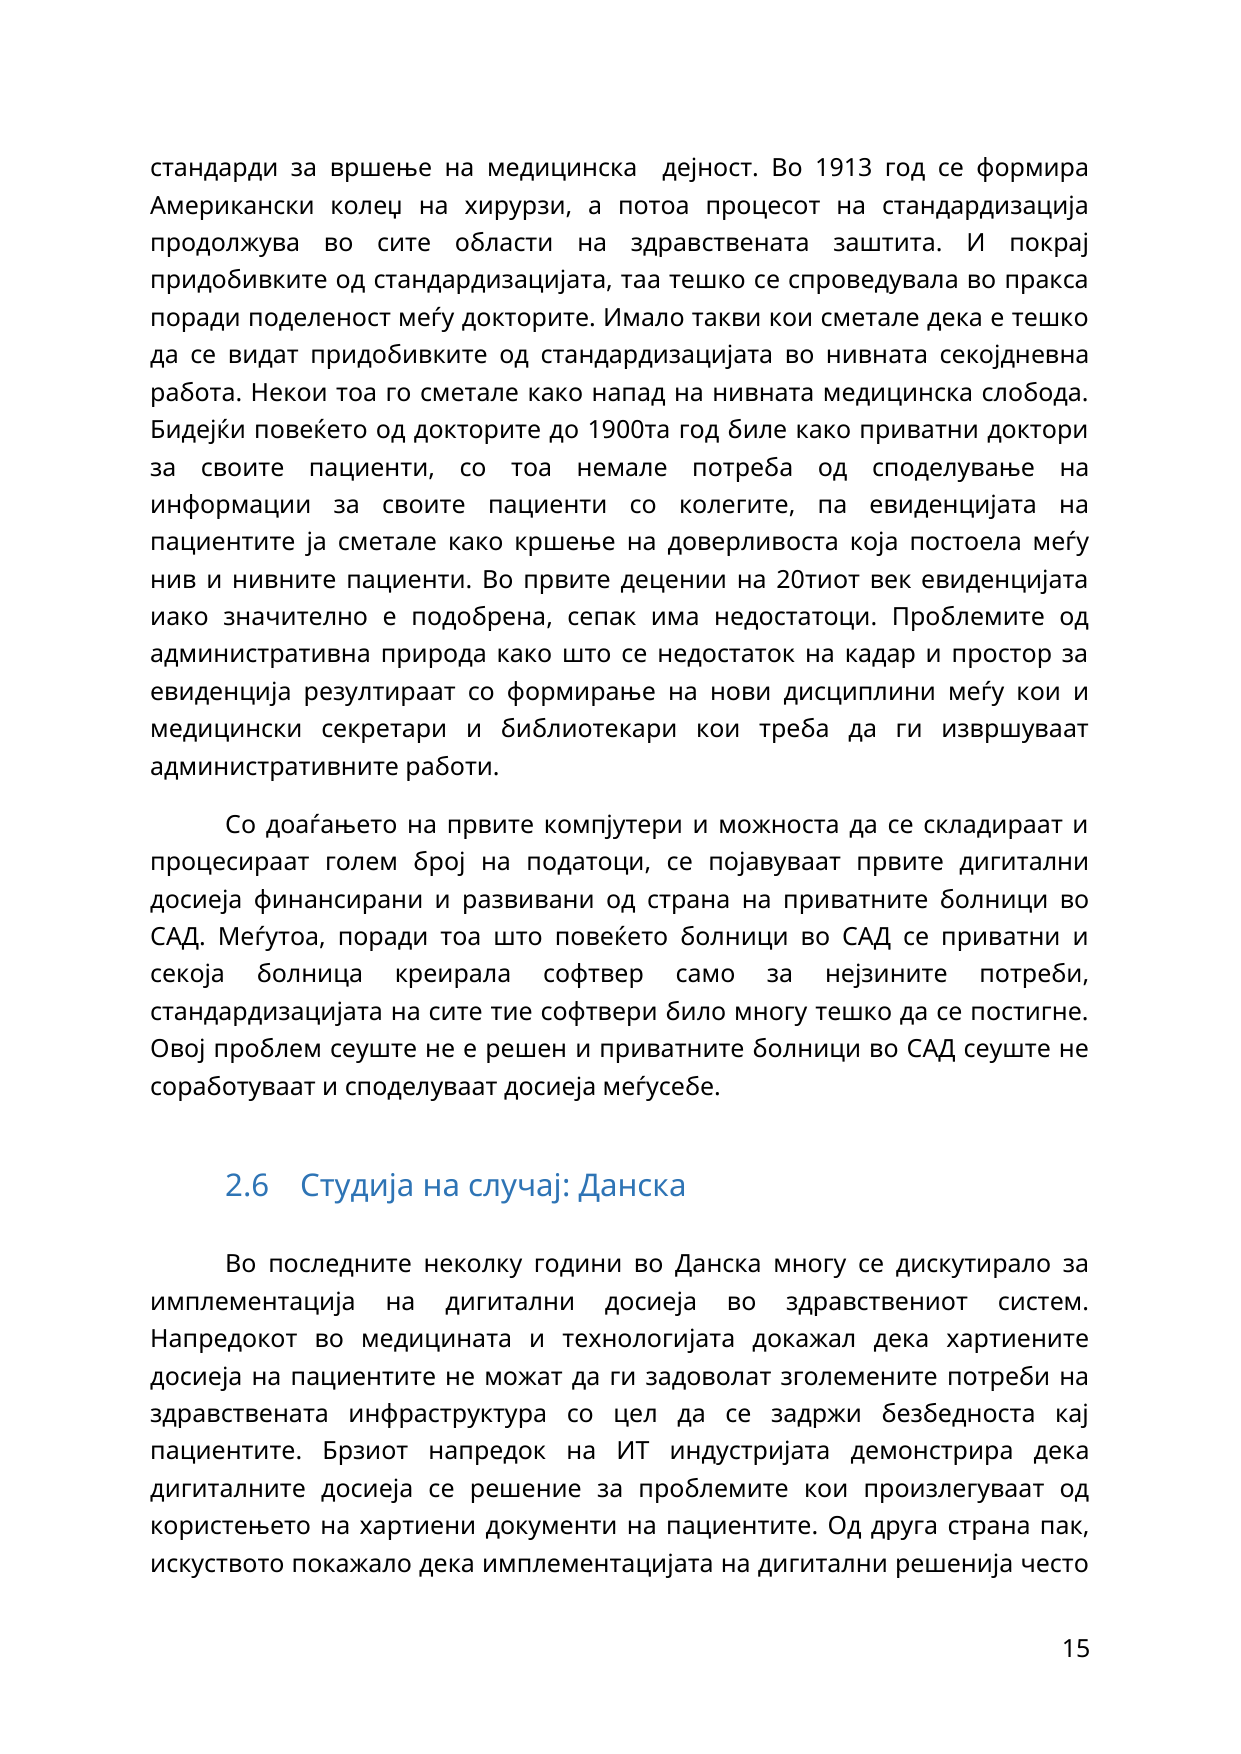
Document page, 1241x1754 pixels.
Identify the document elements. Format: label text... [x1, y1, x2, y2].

subtitle Студија на случај: Данска [225, 1163, 1090, 1206]
text Со доаѓањето на првите компјутери и можноста да се складираат и процесираат голем број на податоци, се појавуваат првите дигитални досиеја финансирани и развивани од страна на приватните болници во САД. Меѓутоа, поради тоа што повеќето болници во САД се приватни и секоја болница креирала софтвер само за нејзините потреби, стандардизацијата на сите тие софтвери било многу тешко да се постигне. Овој проблем сеуште не е решен и приватните болници во САД сеуште не соработуваат и споделуваат досиеја меѓусебе. [150, 807, 1090, 1102]
